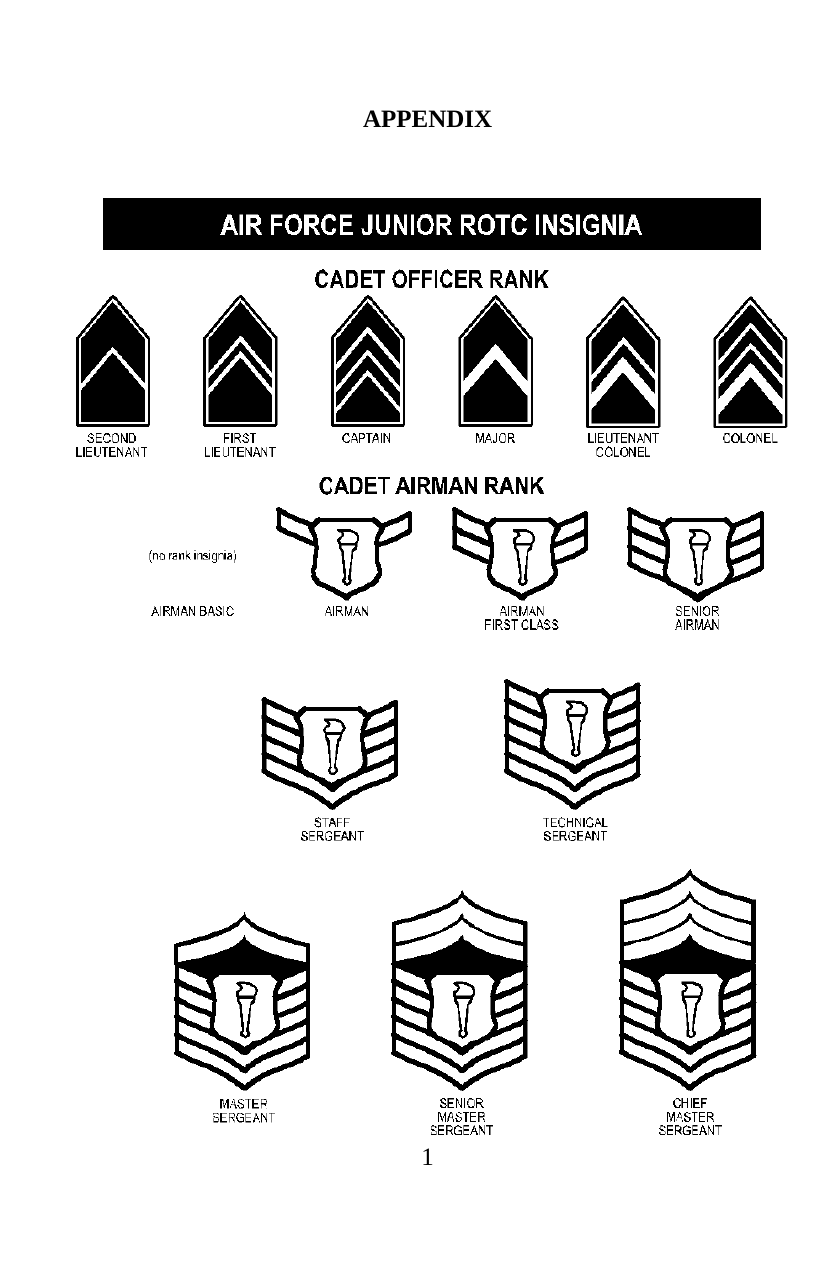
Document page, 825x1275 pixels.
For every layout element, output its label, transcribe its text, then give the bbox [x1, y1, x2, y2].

picture [75, 169, 788, 1136]
text APPENDIX [75, 104, 780, 132]
